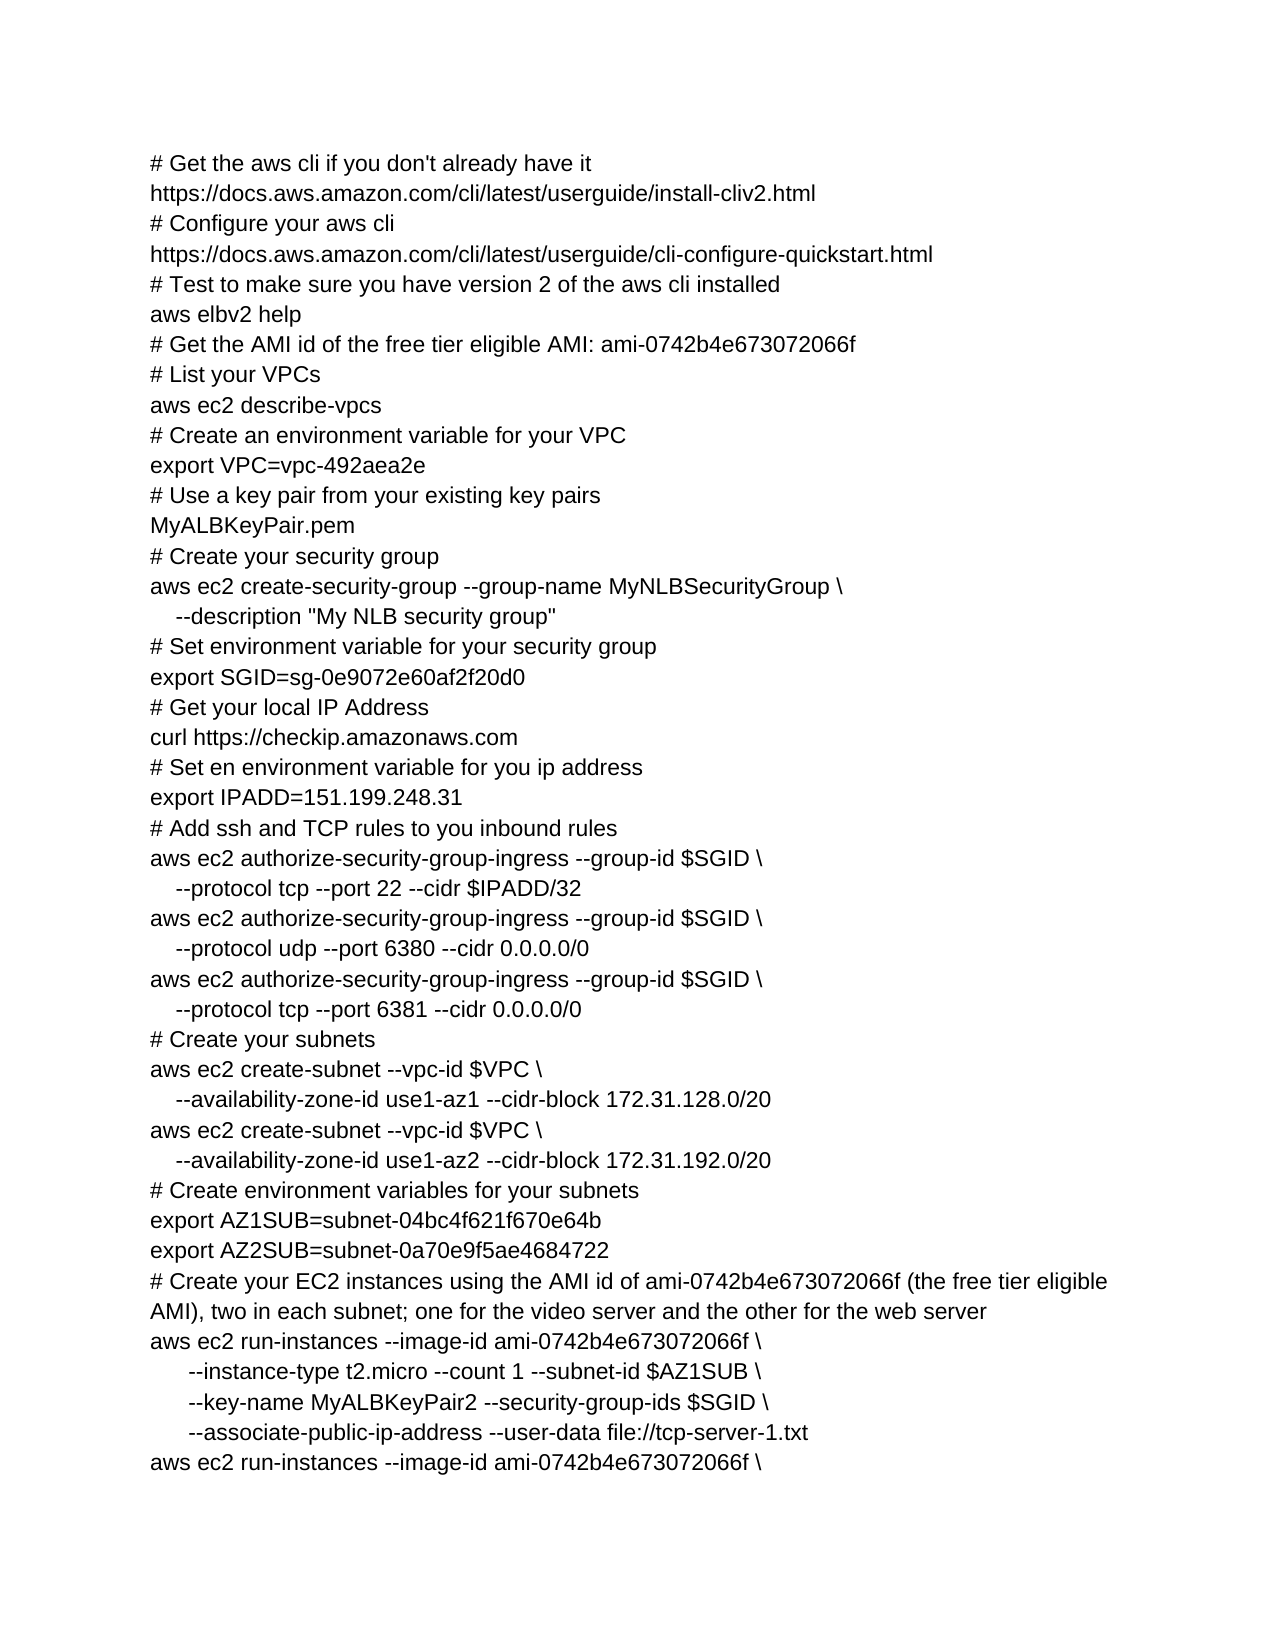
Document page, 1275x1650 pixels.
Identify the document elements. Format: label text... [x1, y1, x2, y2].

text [150, 1388, 1125, 1415]
text --description "My NLB security group" [150, 603, 1125, 629]
text # Create environment variables for your subnets [150, 1177, 1125, 1203]
text export IPADD=151.199.248.31 [150, 784, 1125, 811]
text # Create your subnets [150, 1026, 1125, 1052]
text --availability-zone-id use1-az2 --cidr-block 172.31.192.0/20 [150, 1147, 1125, 1173]
text # Add ssh and TCP rules to you inbound rules [150, 814, 1125, 841]
text export SGID=sg-0e9072e60af2f20d0 [150, 663, 1125, 690]
text MyALBKeyPair.pem [150, 512, 1125, 539]
text export VPC=vpc-492aea2e [150, 452, 1125, 478]
text aws ec2 authorize-security-group-ingress --group-id $SGID \ [150, 905, 1125, 932]
text # Set en environment variable for you ip address [150, 754, 1125, 781]
text export AZ2SUB=subnet-0a70e9f5ae4684722 [150, 1237, 1125, 1264]
text aws ec2 run-instances --image-id ami-0742b4e673072066f \ [150, 1328, 1125, 1354]
text export AZ1SUB=subnet-04bc4f621f670e64b [150, 1207, 1125, 1234]
text curl https://checkip.amazonaws.com [150, 724, 1125, 750]
text --protocol tcp --port 6381 --cidr 0.0.0.0/0 [150, 996, 1125, 1022]
text aws ec2 create-subnet --vpc-id $VPC \ [150, 1056, 1125, 1083]
text https://docs.aws.amazon.com/cli/latest/userguide/install-cliv2.html [150, 180, 1125, 207]
text # Create an environment variable for your VPC [150, 422, 1125, 448]
text # Get the aws cli if you don't already have it [150, 150, 1125, 176]
text aws ec2 run-instances --image-id ami-0742b4e673072066f \ [150, 1449, 1125, 1475]
text aws ec2 authorize-security-group-ingress --group-id $SGID \ [150, 845, 1125, 871]
text # Test to make sure you have version 2 of the aws cli installed [150, 271, 1125, 297]
text aws ec2 create-subnet --vpc-id $VPC \ [150, 1117, 1125, 1143]
text # Get your local IP Address [150, 694, 1125, 720]
text --protocol udp --port 6380 --cidr 0.0.0.0/0 [150, 935, 1125, 962]
text aws ec2 authorize-security-group-ingress --group-id $SGID \ [150, 966, 1125, 992]
text # Create your security group [150, 543, 1125, 569]
text --instance-type t2.micro --count 1 --subnet-id $AZ1SUB \ [150, 1358, 1125, 1385]
text https://docs.aws.amazon.com/cli/latest/userguide/cli-configure-quickstart.html [150, 241, 1125, 267]
text # Configure your aws cli [150, 210, 1125, 237]
text aws elbv2 help [150, 301, 1125, 327]
text aws ec2 create-security-group --group-name MyNLBSecurityGroup \ [150, 573, 1125, 599]
text aws ec2 describe-vpcs [150, 392, 1125, 418]
text --associate-public-ip-address --user-data file://tcp-server-1.txt [150, 1419, 1125, 1445]
text # Set environment variable for your security group [150, 633, 1125, 660]
text # Use a key pair from your existing key pairs [150, 482, 1125, 509]
text # List your VPCs [150, 361, 1125, 388]
text --availability-zone-id use1-az1 --cidr-block 172.31.128.0/20 [150, 1086, 1125, 1113]
text # Get the AMI id of the free tier eligible AMI: ami-0742b4e673072066f [150, 331, 1125, 358]
text # Create your EC2 instances using the AMI id of ami-0742b4e673072066f (the free tier eligible AMI), two in each subnet; one for the video server and the other for the web server [150, 1268, 1125, 1324]
text --protocol tcp --port 22 --cidr $IPADD/32 [150, 875, 1125, 901]
